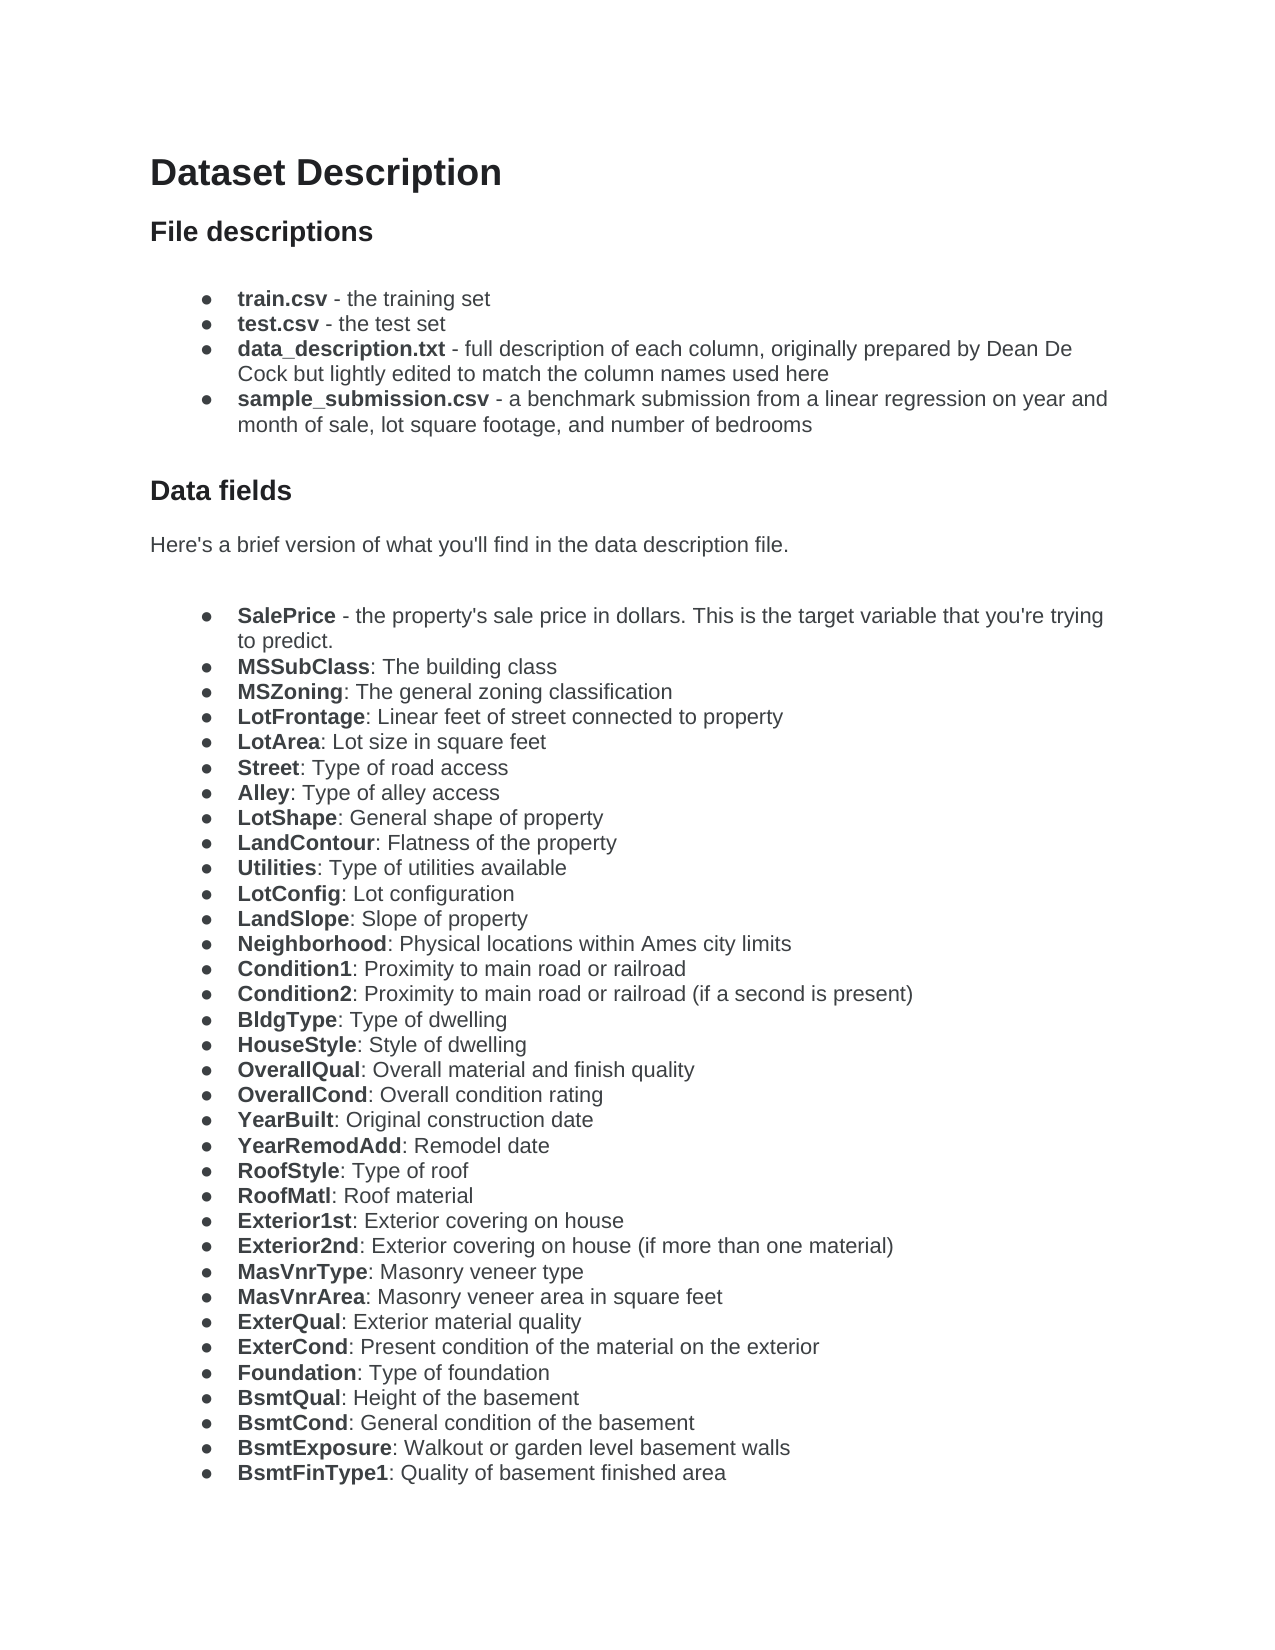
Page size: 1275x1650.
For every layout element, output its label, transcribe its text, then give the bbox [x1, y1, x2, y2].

list BsmtCond: General condition of the basement [200, 1410, 1125, 1435]
list MSZoning: The general zoning classification [200, 679, 1125, 704]
list OverallCond: Overall condition rating [200, 1082, 1125, 1107]
subtitle File descriptions [150, 215, 1125, 247]
list sample_submission.csv - a benchmark submission from a linear regression on year and month of sale, lot square footage, and number of bedrooms [200, 386, 1125, 437]
list LandContour: Flatness of the property [200, 830, 1125, 855]
list MasVnrArea: Masonry veneer area in square feet [200, 1284, 1125, 1309]
list Utilities: Type of utilities available [200, 855, 1125, 880]
list Street: Type of road access [200, 754, 1125, 779]
list Condition1: Proximity to main road or railroad [200, 956, 1125, 981]
list ExterCond: Present condition of the material on the exterior [200, 1334, 1125, 1359]
list LandSlope: Slope of property [200, 906, 1125, 931]
list BsmtFinType1: Quality of basement finished area [200, 1460, 1125, 1485]
list BldgType: Type of dwelling [200, 1006, 1125, 1032]
list RoofMatl: Roof material [200, 1183, 1125, 1208]
list OverallQual: Overall material and finish quality [200, 1057, 1125, 1082]
list BsmtQual: Height of the basement [200, 1384, 1125, 1410]
list train.csv - the training set [200, 285, 1125, 311]
list YearRemodAdd: Remodel date [200, 1132, 1125, 1158]
list RoofStyle: Type of roof [200, 1158, 1125, 1183]
list Alley: Type of alley access [200, 779, 1125, 805]
list LotFrontage: Linear feet of street connected to property [200, 704, 1125, 729]
list Neighborhood: Physical locations within Ames city limits [200, 931, 1125, 956]
list MasVnrType: Masonry veneer type [200, 1258, 1125, 1284]
list data_description.txt - full description of each column, originally prepared by Dean De Cock but lightly edited to match the column names used here [200, 336, 1125, 386]
list MSSubClass: The building class [200, 653, 1125, 679]
list LotConfig: Lot configuration [200, 880, 1125, 906]
list ExterQual: Exterior material quality [200, 1309, 1125, 1334]
list Condition2: Proximity to main road or railroad (if a second is present) [200, 981, 1125, 1006]
list HouseStyle: Style of dwelling [200, 1032, 1125, 1057]
list BsmtExposure: Walkout or garden level basement walls [200, 1435, 1125, 1460]
list YearBuilt: Original construction date [200, 1107, 1125, 1132]
list test.csv - the test set [200, 311, 1125, 336]
list LotShape: General shape of property [200, 805, 1125, 830]
list LotArea: Lot size in square feet [200, 729, 1125, 754]
list Foundation: Type of foundation [200, 1359, 1125, 1384]
text Here's a brief version of what you'll find in the data description file. [150, 532, 1125, 558]
subtitle Dataset Description [150, 150, 1125, 193]
list Exterior1st: Exterior covering on house [200, 1208, 1125, 1233]
list Exterior2nd: Exterior covering on house (if more than one material) [200, 1233, 1125, 1258]
list SalePrice - the property's sale price in dollars. This is the target variable that you're trying to predict. [200, 603, 1125, 653]
subtitle Data fields [150, 474, 1125, 507]
